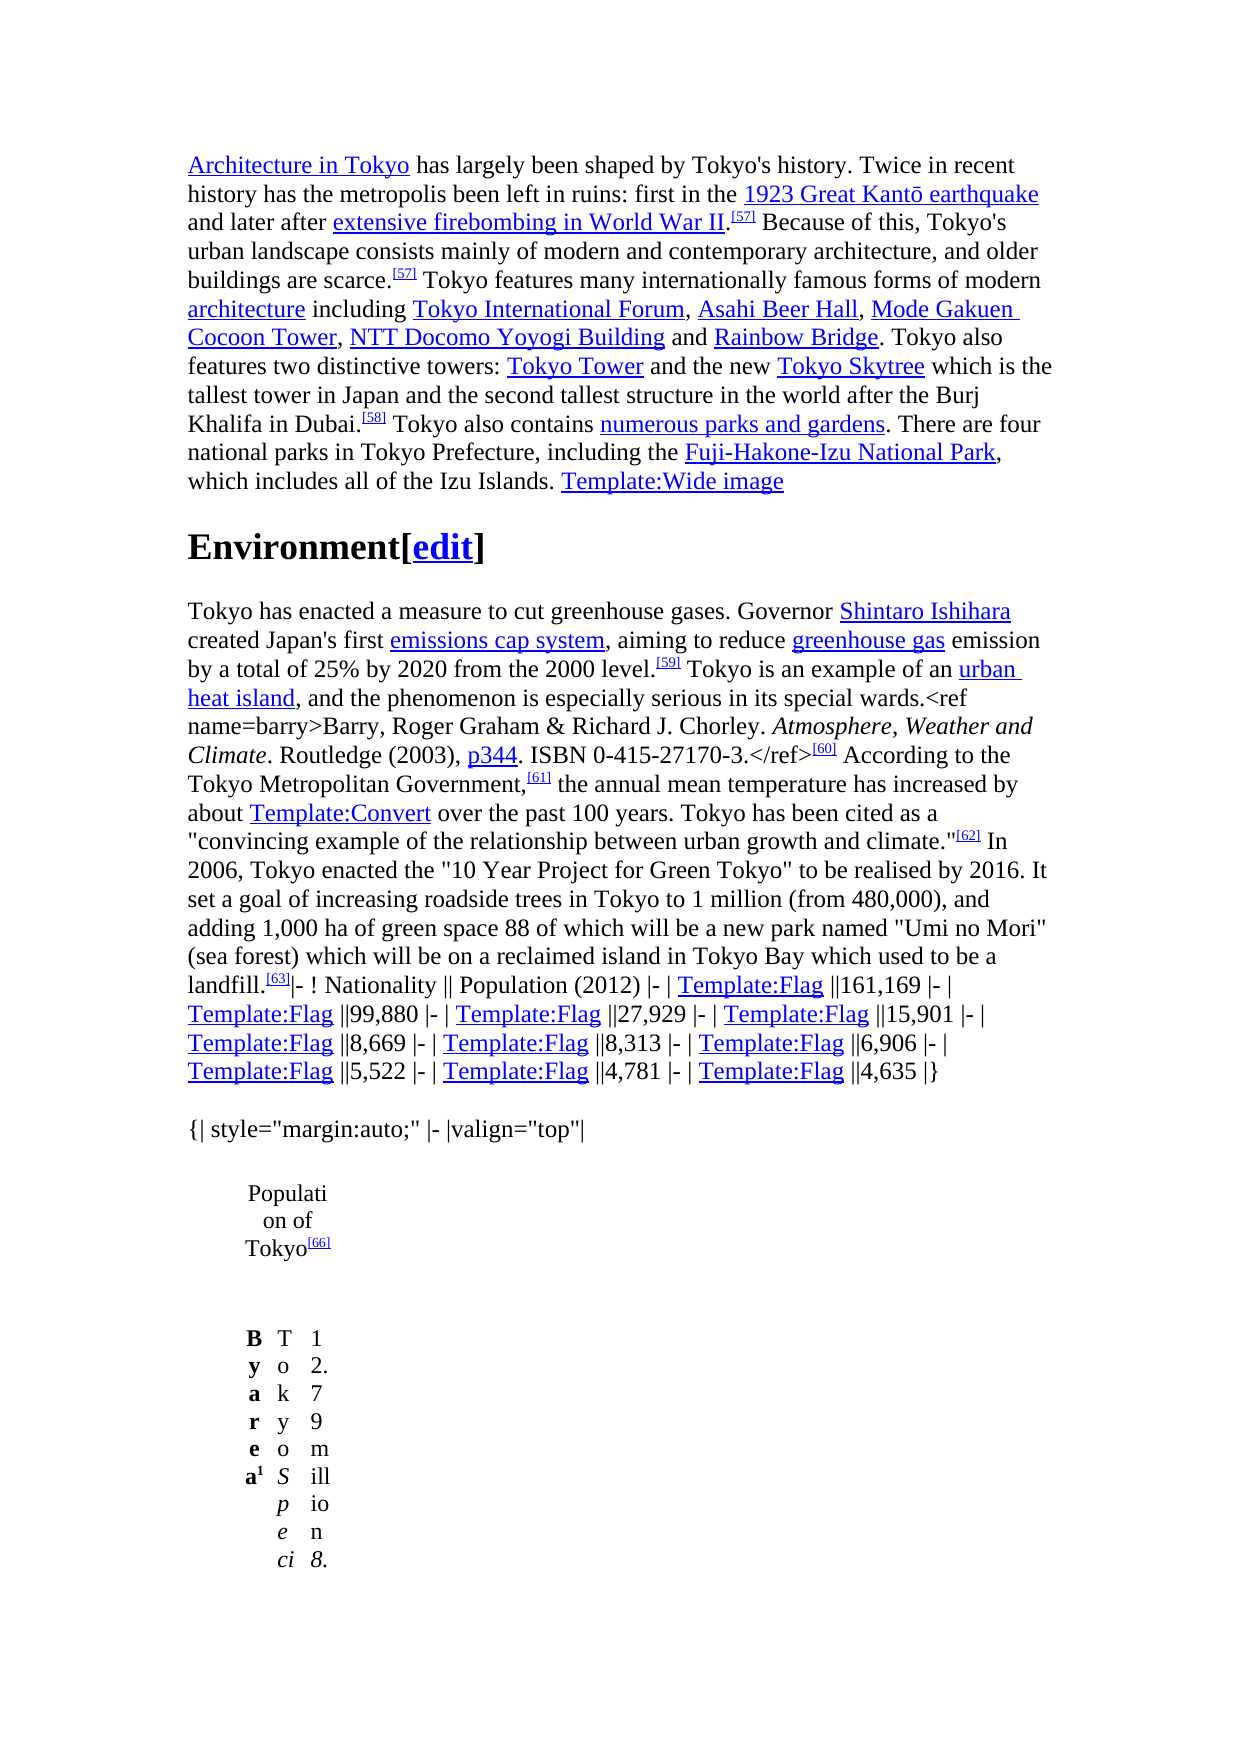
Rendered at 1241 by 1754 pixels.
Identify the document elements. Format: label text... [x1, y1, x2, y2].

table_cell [271, 1318, 304, 1578]
text Architecture in Tokyo has largely been shaped by Tokyo's history. Twice in recent history has the metropolis been left in ruins: first in the 1923 Great Kantō earthquake and later after extensive firebombing in World War II.[57] Because of this, Tokyo's urban landscape consists mainly of modern and contemporary architecture, and older buildings are scarce.[57] Tokyo features many internationally famous forms of modern architecture including Tokyo International Forum, Asahi Beer Hall, Mode Gakuen Cocoon Tower, NTT Docomo Yoyogi Building and Rainbow Bridge. Tokyo also features two distinctive towers: Tokyo Tower and the new Tokyo Skytree which is the tallest tower in Japan and the second tallest structure in the world after the Burj Khalifa in Dubai.[58] Tokyo also contains numerous parks and gardens. There are four national parks in Tokyo Prefecture, including the Fuji-Hakone-Izu National Park, which includes all of the Izu Islands. Template:Wide image [187, 150, 1053, 495]
table_header Population of Tokyo[66] [238, 1172, 337, 1318]
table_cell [304, 1318, 337, 1578]
text Tokyo has enacted a measure to cut greenhouse gases. Governor Shintaro Ishihara created Japan's first emissions cap system, aiming to reduce greenhouse gas emission by a total of 25% by 2020 from the 2000 level.[59] Tokyo is an example of an urban heat island, and the phenomenon is especially serious in its special wards.<ref name=barry>Barry, Roger Graham & Richard J. Chorley. Atmosphere, Weather and Climate. Routledge (2003), p344. ISBN 0-415-27170-3.</ref>[60] According to the Tokyo Metropolitan Government,[61] the annual mean temperature has increased by about Template:Convert over the past 100 years. Tokyo has been cited as a "convincing example of the relationship between urban growth and climate."[62] In 2006, Tokyo enacted the "10 Year Project for Green Tokyo" to be realised by 2016. It set a goal of increasing roadside trees in Tokyo to 1 million (from 480,000), and adding 1,000 ha of green space 88 of which will be a new park named "Umi no Mori" (sea forest) which will be on a reclaimed island in Tokyo Bay which used to be a landfill.[63]|- ! Nationality || Population (2012) |- | Template:Flag ||161,169 |- | Template:Flag ||99,880 |- | Template:Flag ||27,929 |- | Template:Flag ||15,901 |- | Template:Flag ||8,669 |- | Template:Flag ||8,313 |- | Template:Flag ||6,906 |- | Template:Flag ||5,522 |- | Template:Flag ||4,781 |- | Template:Flag ||4,635 |} [187, 596, 1053, 1085]
table_cell By area1 [238, 1318, 271, 1578]
subtitle Environment[edit] [187, 524, 1053, 567]
text {| style="margin:auto;" |- |valign="top"| [187, 1114, 1053, 1143]
